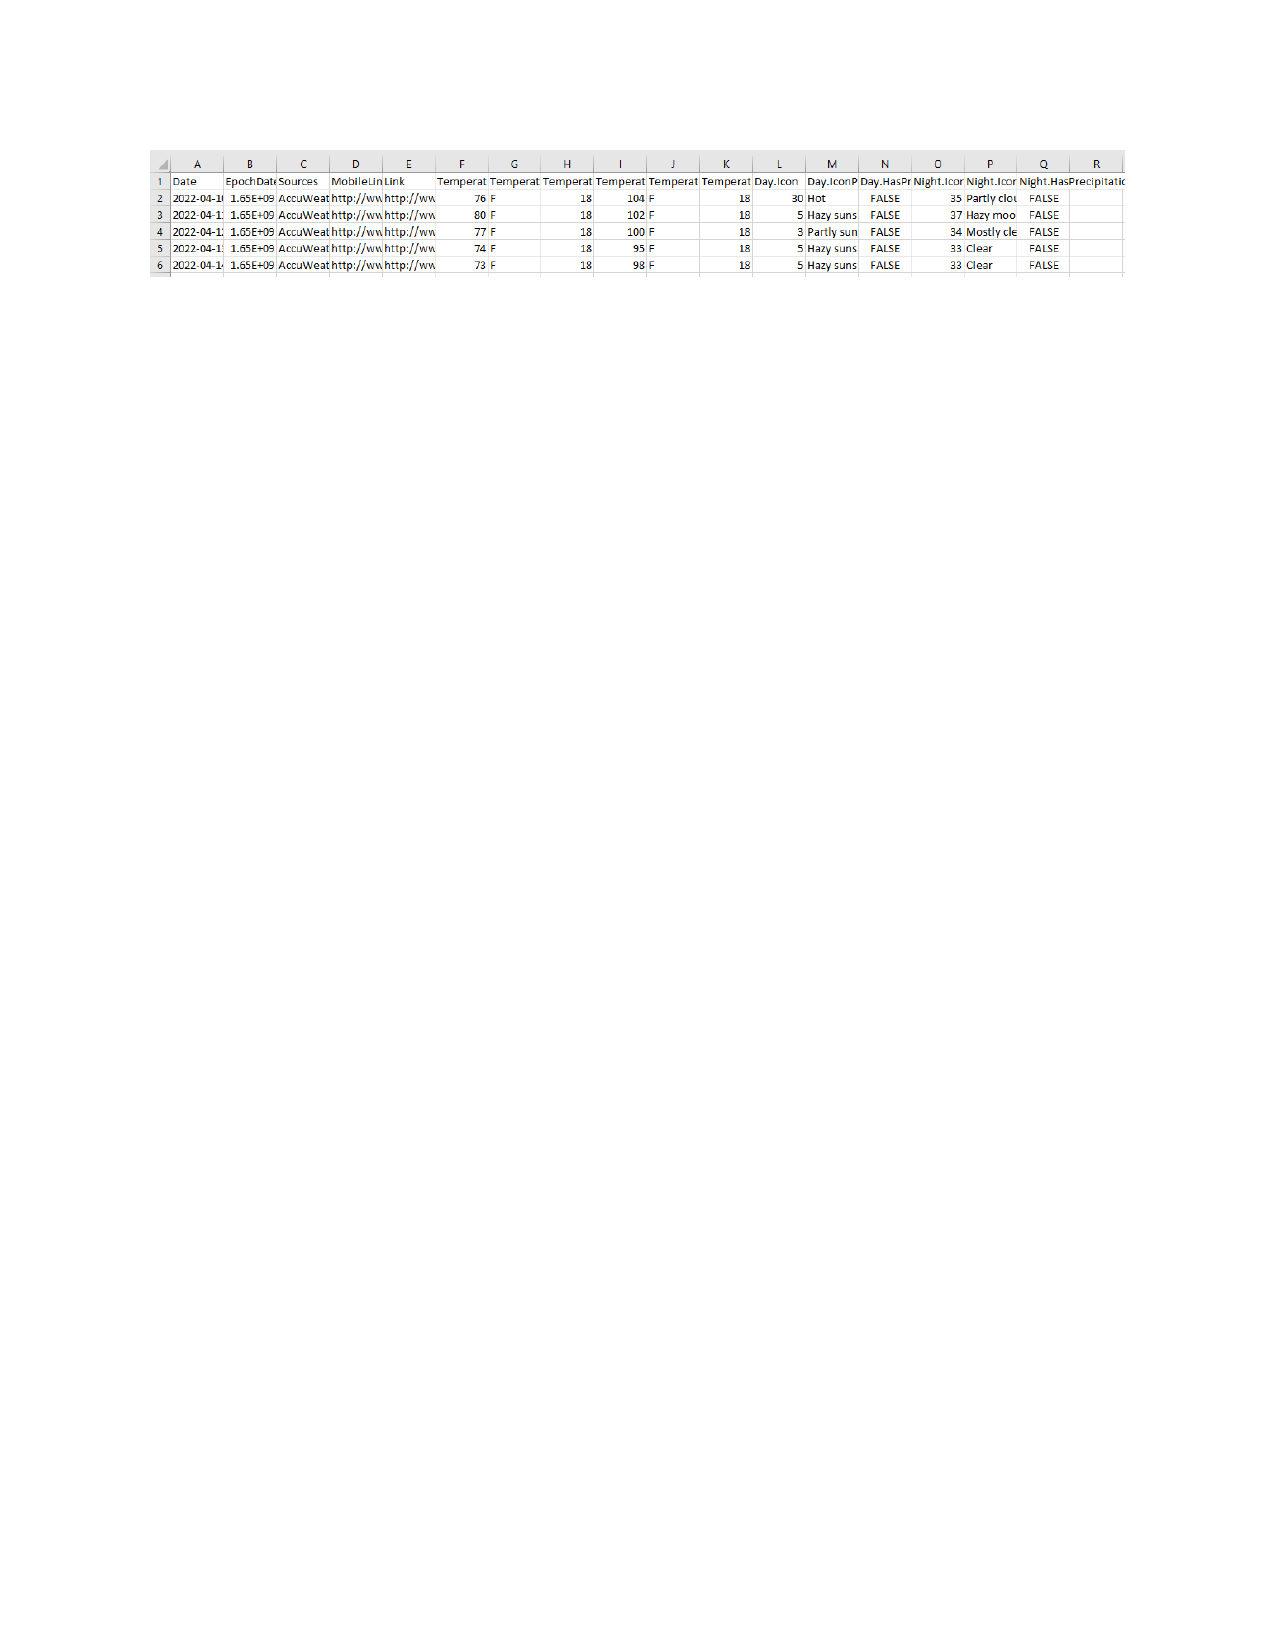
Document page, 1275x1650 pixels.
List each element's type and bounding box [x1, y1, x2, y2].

picture [150, 150, 1125, 277]
